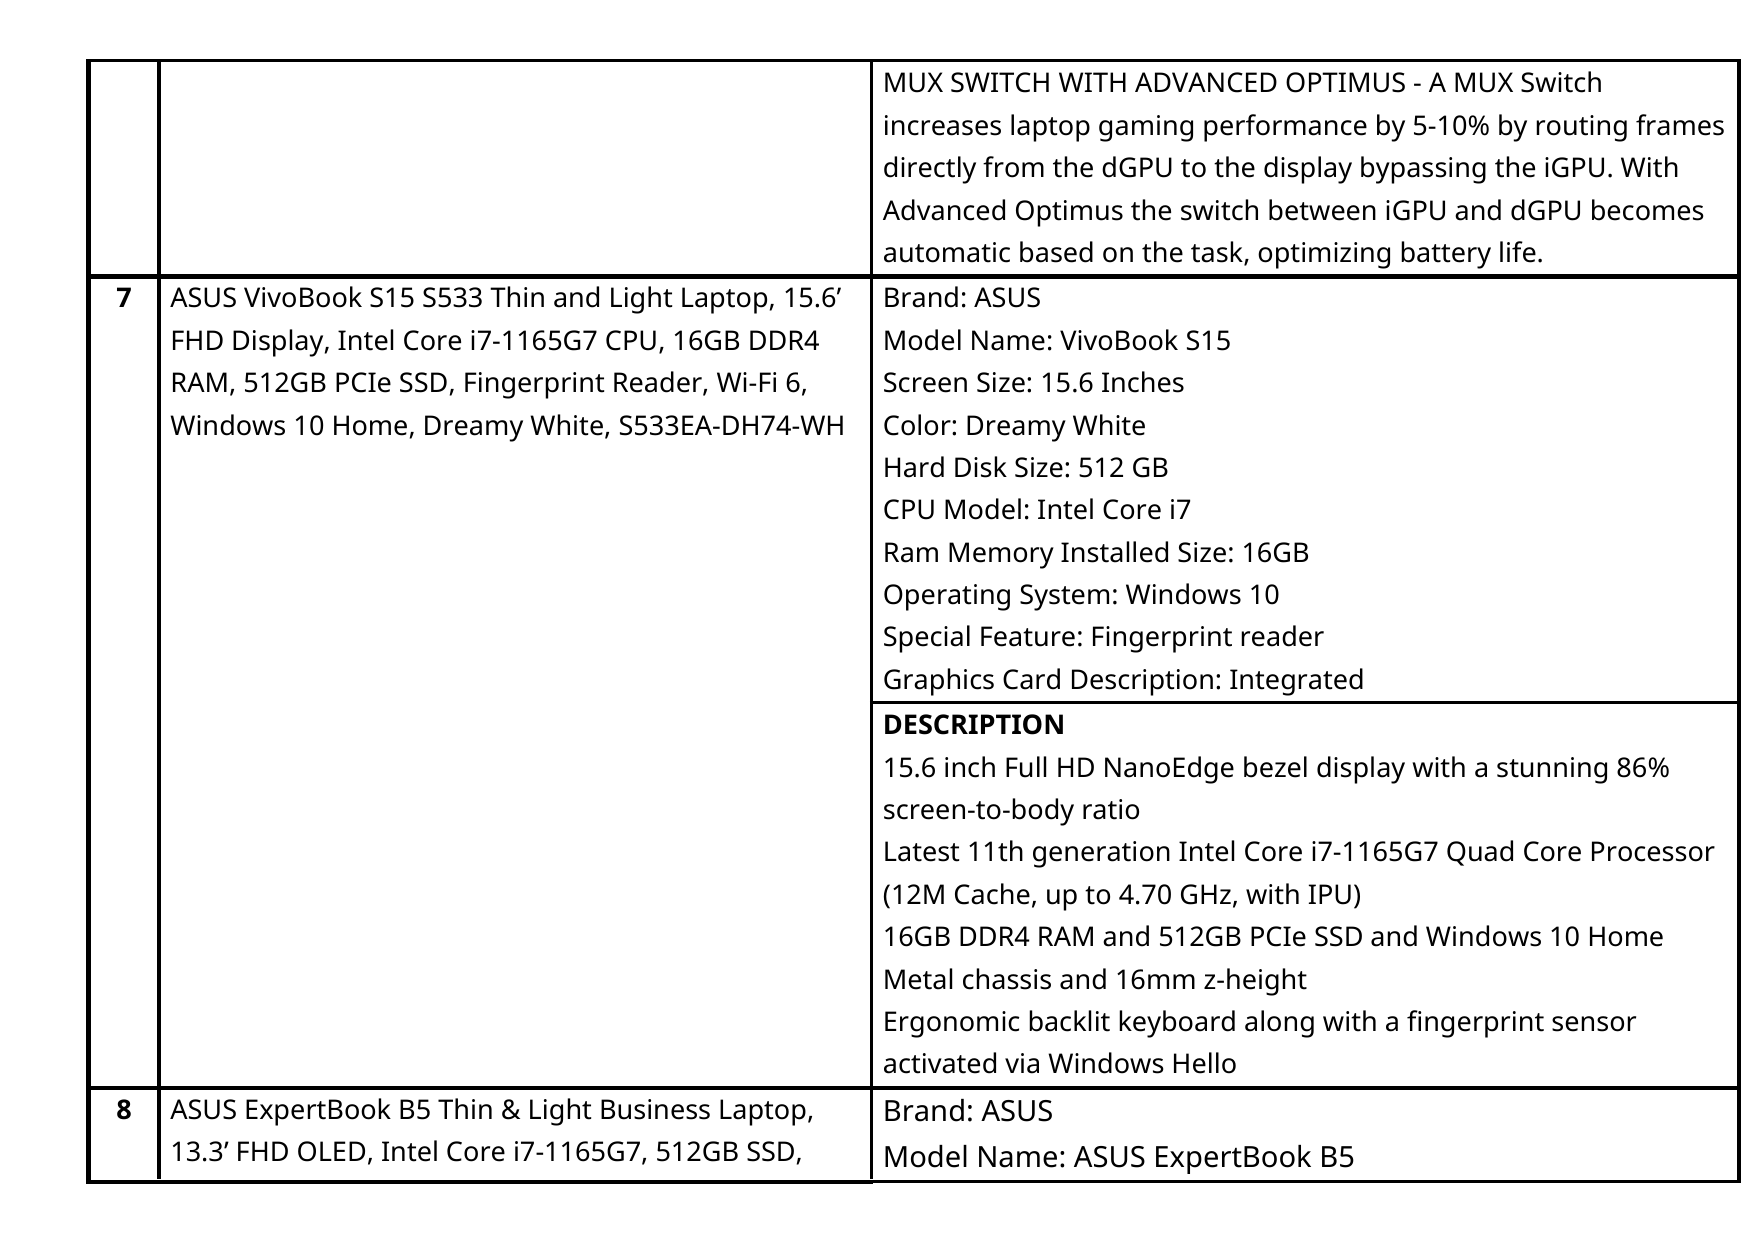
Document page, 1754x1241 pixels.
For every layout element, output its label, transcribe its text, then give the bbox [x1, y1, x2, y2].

table_cell DESCRIPTION 15.6 inch Full HD NanoEdge bezel display with a stunning 86% screen-to-body ratio Latest 11th generation Intel Core i7-1165G7 Quad Core Processor (12M Cache, up to 4.70 GHz, with IPU) 16GB DDR4 RAM and 512GB PCIe SSD and Windows 10 Home Metal chassis and 16mm z-height Ergonomic backlit keyboard along with a fingerprint sensor activated via Windows Hello [873, 704, 1737, 1086]
table_cell 7 [91, 279, 157, 1086]
table_cell 8 [91, 1090, 157, 1179]
table_cell Brand: ASUS Model Name: VivoBook S15 Screen Size: 15.6 Inches Color: Dreamy White Hard Disk Size: 512 GB CPU Model: Intel Core i7 Ram Memory Installed Size: 16GB Operating System: Windows 10 Special Feature: Fingerprint reader Graphics Card Description: Integrated [873, 279, 1737, 701]
table_cell ASUS VivoBook S15 S533 Thin and Light Laptop, 15.6’ FHD Display, Intel Core i7-1165G7 CPU, 16GB DDR4 RAM, 512GB PCIe SSD, Fingerprint Reader, Wi-Fi 6, Windows 10 Home, Dreamy White, S533EA-DH74-WH [161, 279, 870, 1086]
